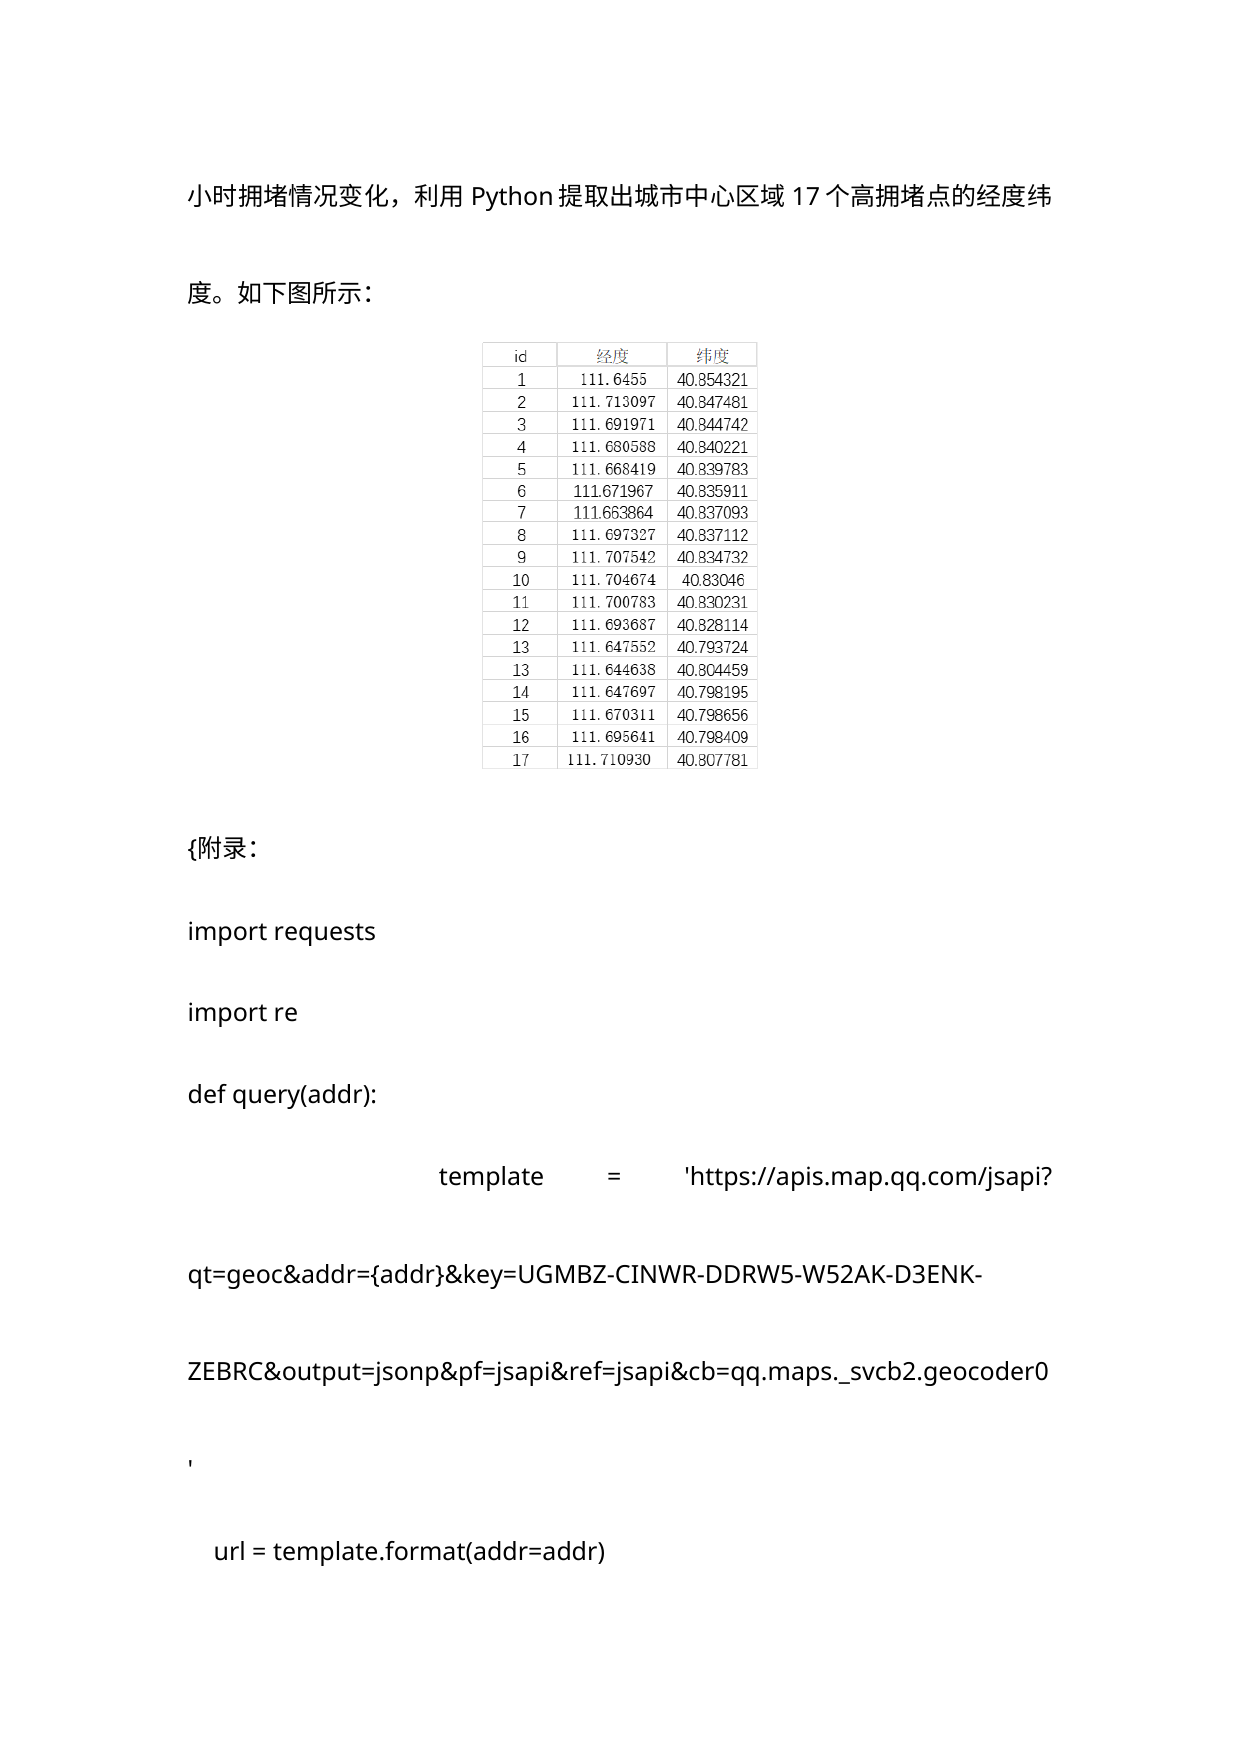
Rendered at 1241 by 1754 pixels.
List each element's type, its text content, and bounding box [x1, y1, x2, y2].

text url = template.format(addr=addr) [187, 1518, 1053, 1583]
text def query(addr): [187, 1062, 1053, 1127]
text import re [187, 980, 1053, 1045]
picture [482, 342, 758, 769]
text {附录： [187, 814, 1053, 879]
text import requests [187, 898, 1053, 963]
text template = 'https://apis.map.qq.com/jsapi?qt=geoc&addr={addr}&key=UGMBZ-CINWR-DDRW5-W52AK-D3ENK-ZEBRC&output=jsonp&pf=jsapi&ref=jsapi&cb=qq.maps._svcb2.geocoder0' [187, 1144, 1053, 1501]
text 监测地面实时路况时，仅保留主要日常交通要道监测对象排除了拥堵的立交桥，快速内环，国道，省道的情况。在此基础上排除附近1km内有地铁的路段(假定通过一些措施可以对地面交通进行分流，提高地铁出行率)。通过观察24小时拥堵情况变化，利用Python提取出城市中心区域17个高拥堵点的经度纬度。如下图所示： [187, 162, 1053, 324]
